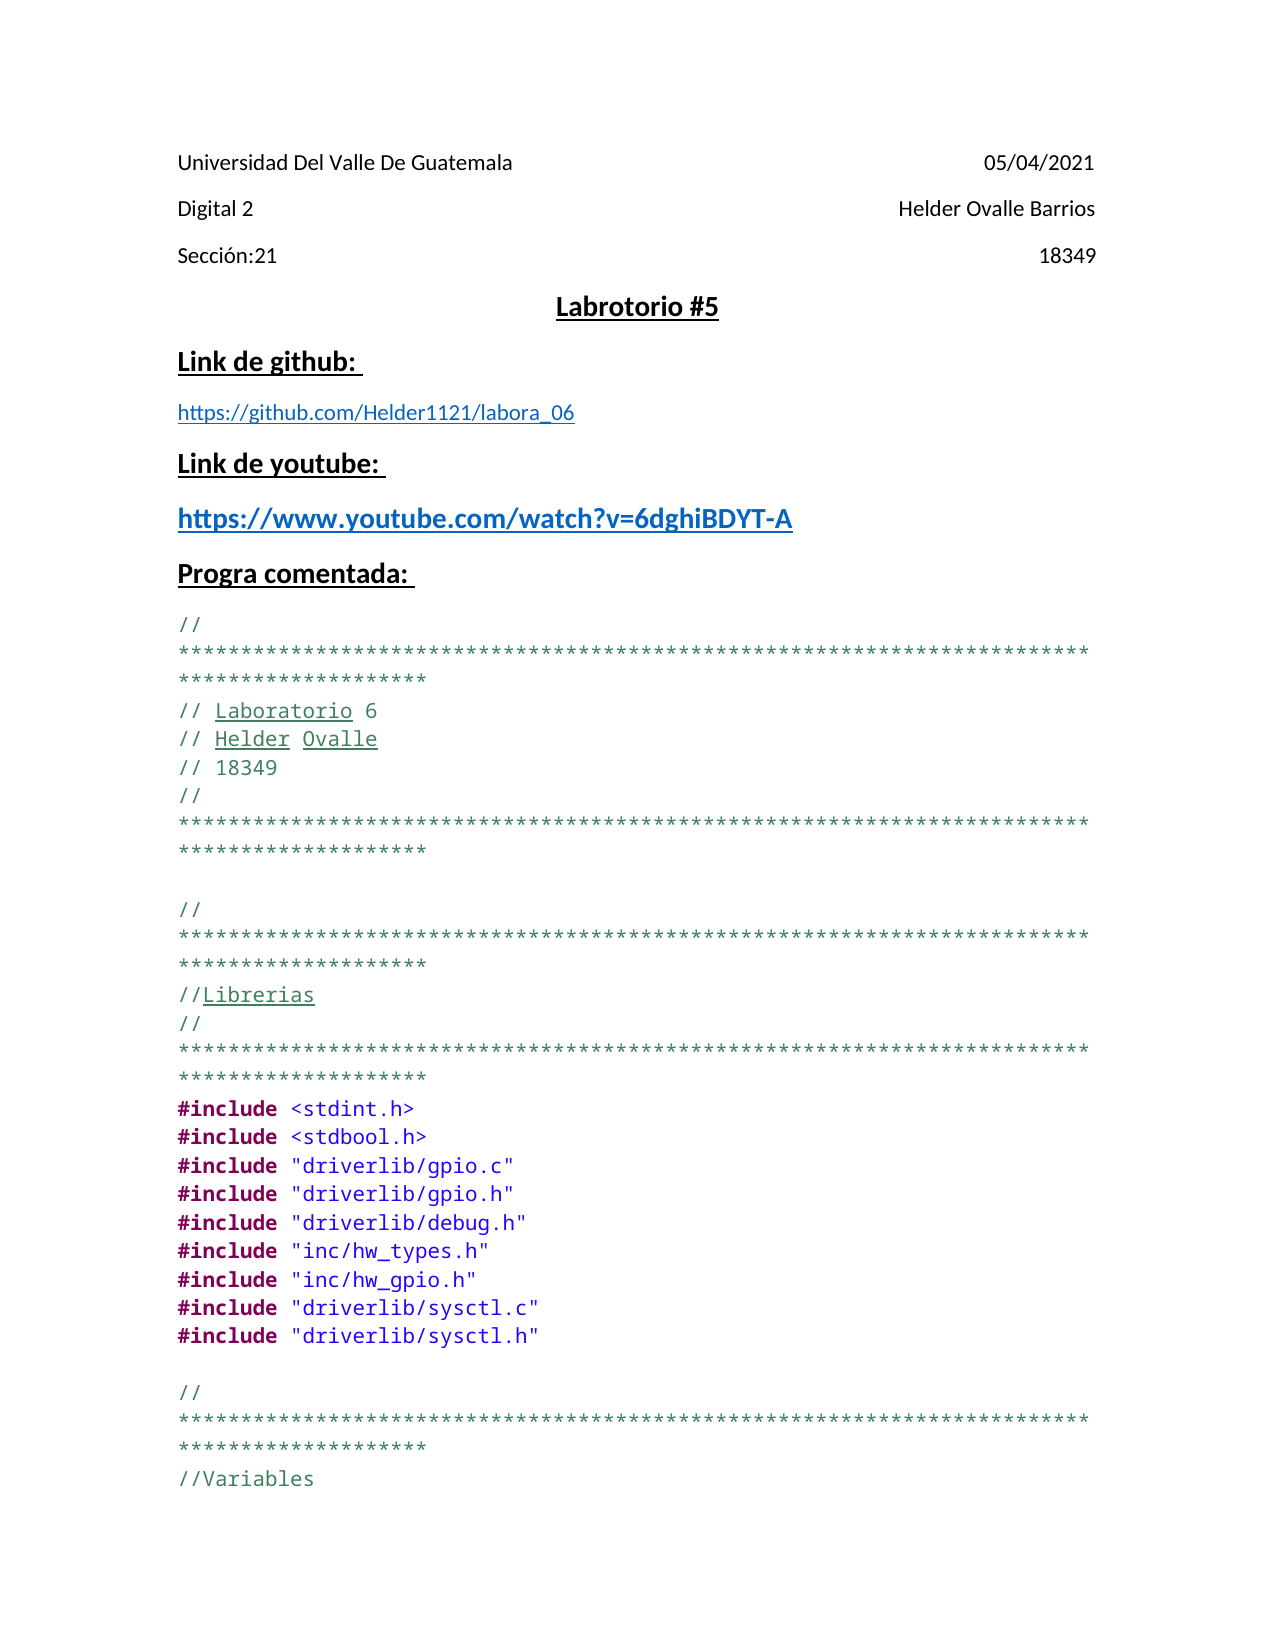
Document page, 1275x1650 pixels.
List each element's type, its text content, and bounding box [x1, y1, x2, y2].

text https://github.com/Helder1121/labora_06 [177, 398, 1098, 426]
text #include <stdint.h> [177, 1094, 1098, 1122]
text Digital 2 Helder Ovalle Barrios [177, 194, 1098, 222]
text #include "driverlib/debug.h" [177, 1208, 1098, 1236]
text //********************************************************************************************* [177, 1009, 1098, 1094]
text https://www.youtube.com/watch?v=6dghiBDYT-A [177, 500, 1098, 536]
text Link de github: [177, 343, 1098, 379]
text // Helder Ovalle [177, 724, 1098, 753]
text //Variables [177, 1464, 1098, 1492]
text //Librerias [177, 980, 1098, 1009]
text // 18349 [177, 753, 1098, 781]
text Universidad Del Valle De Guatemala 05/04/2021 [177, 148, 1098, 176]
text Progra comentada: [177, 556, 1098, 591]
text #include "inc/hw_types.h" [177, 1236, 1098, 1265]
text Labrotorio #5 [177, 288, 1098, 324]
text #include "driverlib/sysctl.h" [177, 1322, 1098, 1350]
text //********************************************************************************************* [177, 781, 1098, 867]
text //********************************************************************************************* [177, 611, 1098, 696]
text #include "driverlib/gpio.c" [177, 1151, 1098, 1179]
text Sección:21 18349 [177, 241, 1098, 269]
text // Laboratorio 6 [177, 696, 1098, 724]
text #include <stdbool.h> [177, 1122, 1098, 1151]
text Link de youtube: [177, 445, 1098, 481]
text #include "inc/hw_gpio.h" [177, 1265, 1098, 1293]
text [177, 1378, 1098, 1464]
text //********************************************************************************************* [177, 895, 1098, 980]
text #include "driverlib/gpio.h" [177, 1179, 1098, 1208]
text #include "driverlib/sysctl.c" [177, 1293, 1098, 1322]
